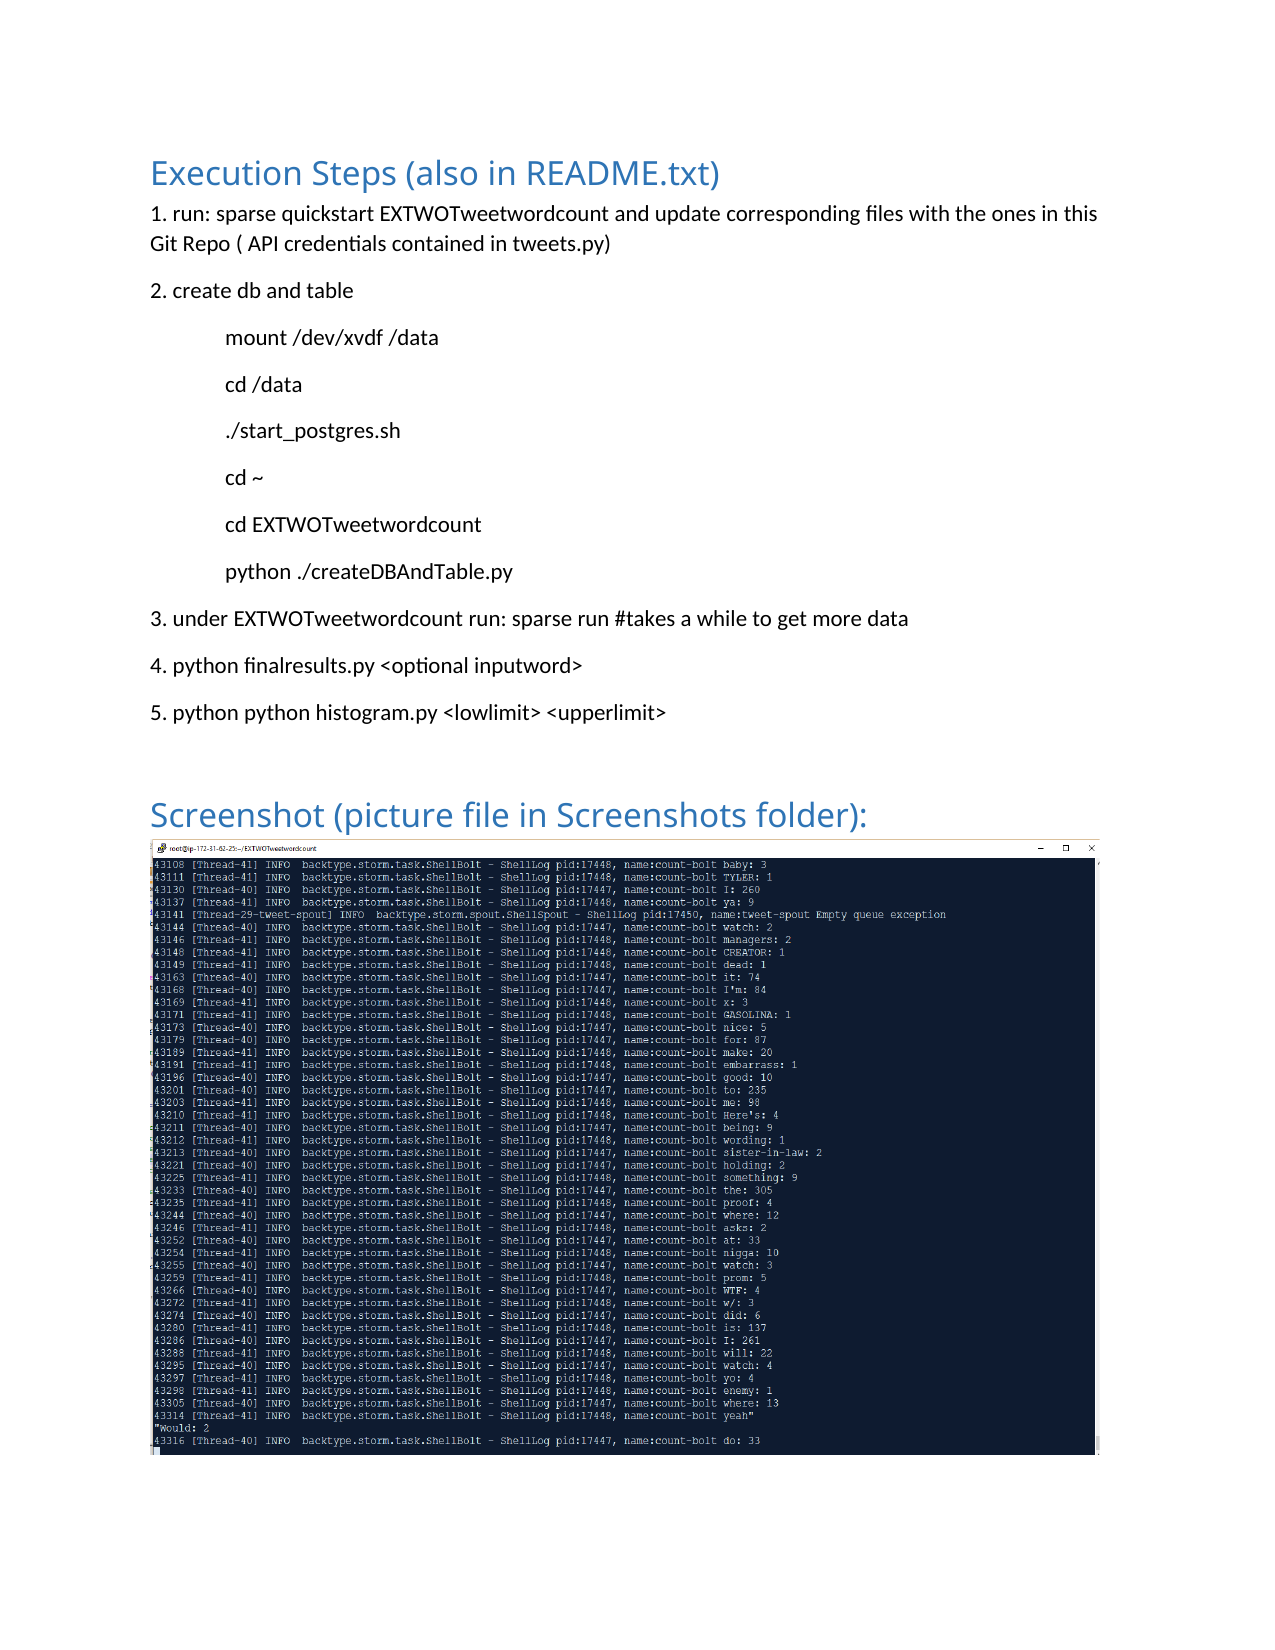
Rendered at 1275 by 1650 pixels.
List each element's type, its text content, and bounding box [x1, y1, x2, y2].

text 5. python python histogram.py <lowlimit> <upperlimit> [150, 698, 1125, 726]
text 4. python finalresults.py <optional inputword> [150, 651, 1125, 679]
text cd EXTWOTweetwordcount [225, 510, 1125, 538]
text python ./createDBAndTable.py [225, 557, 1125, 585]
text mount /dev/xvdf /data [225, 323, 1125, 351]
text cd ~ [225, 463, 1125, 492]
text 1. run: sparse quickstart EXTWOTweetwordcount and update corresponding files with the ones in this Git Repo ( API credentials contained in tweets.py) [150, 199, 1125, 257]
text 2. create db and table [150, 276, 1125, 304]
text 3. under EXTWOTweetwordcount run: sparse run #takes a while to get more data [150, 604, 1125, 632]
text cd /data [225, 370, 1125, 398]
picture [150, 839, 1100, 1455]
text ./start_postgres.sh [225, 417, 1125, 445]
subtitle Execution Steps (also in README.txt) [150, 150, 1125, 195]
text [150, 792, 1125, 1455]
